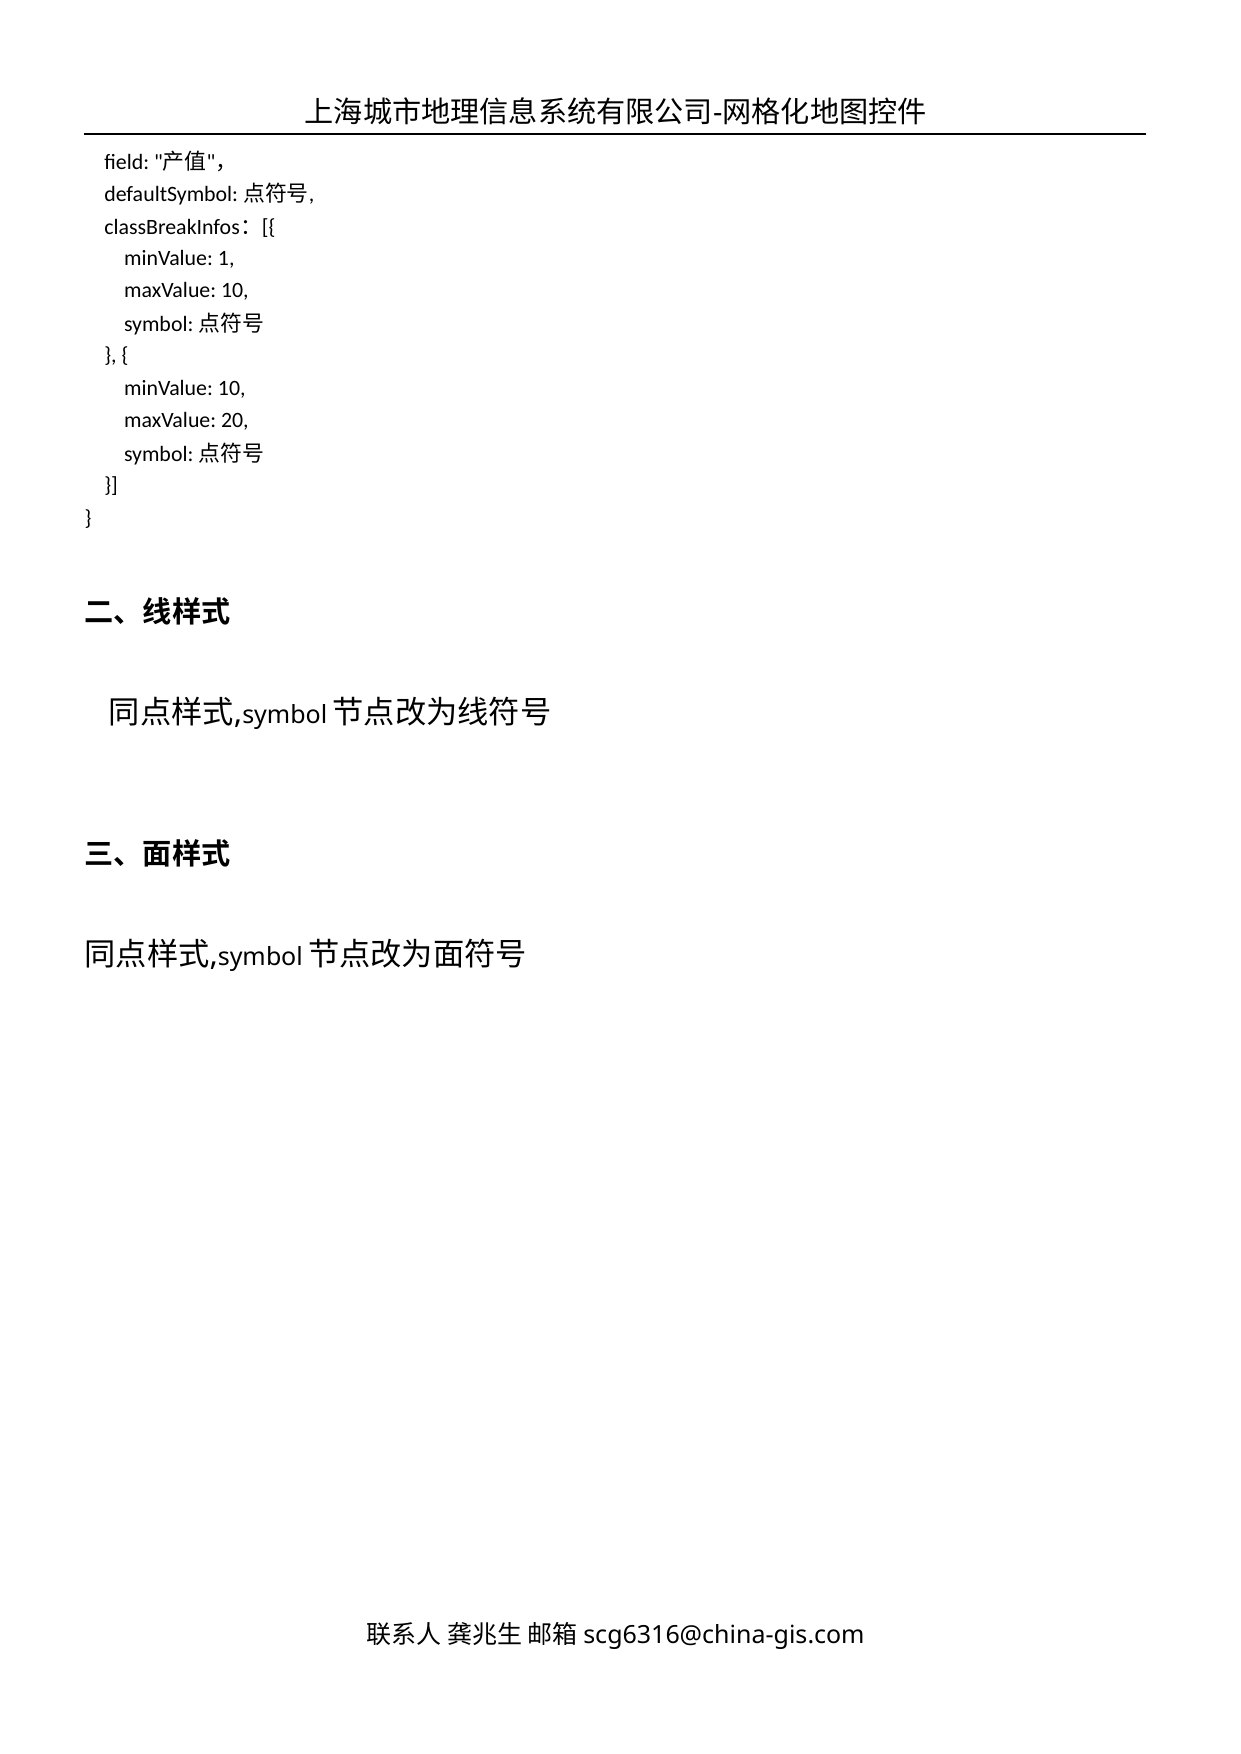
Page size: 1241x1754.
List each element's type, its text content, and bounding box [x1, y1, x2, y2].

text classBreakInfos：[{ [84, 208, 1146, 241]
text maxValue: 20, [84, 403, 1146, 436]
text 同点样式,symbol节点改为线符号 [84, 687, 1146, 732]
text minValue: 1, [84, 241, 1146, 273]
text 同点样式,symbol节点改为面符号 [84, 929, 1146, 974]
text }, { [84, 338, 1146, 371]
text symbol: 点符号 [84, 306, 1146, 338]
text field: "产值"， [84, 143, 1146, 176]
subtitle 二、线样式 [84, 588, 1146, 630]
text defaultSymbol: 点符号, [84, 176, 1146, 208]
text minValue: 10, [84, 371, 1146, 403]
text symbol: 点符号 [84, 436, 1146, 468]
text maxValue: 10, [84, 273, 1146, 306]
text } [84, 501, 1146, 533]
subtitle 三、面样式 [84, 830, 1146, 873]
text }] [84, 468, 1146, 501]
